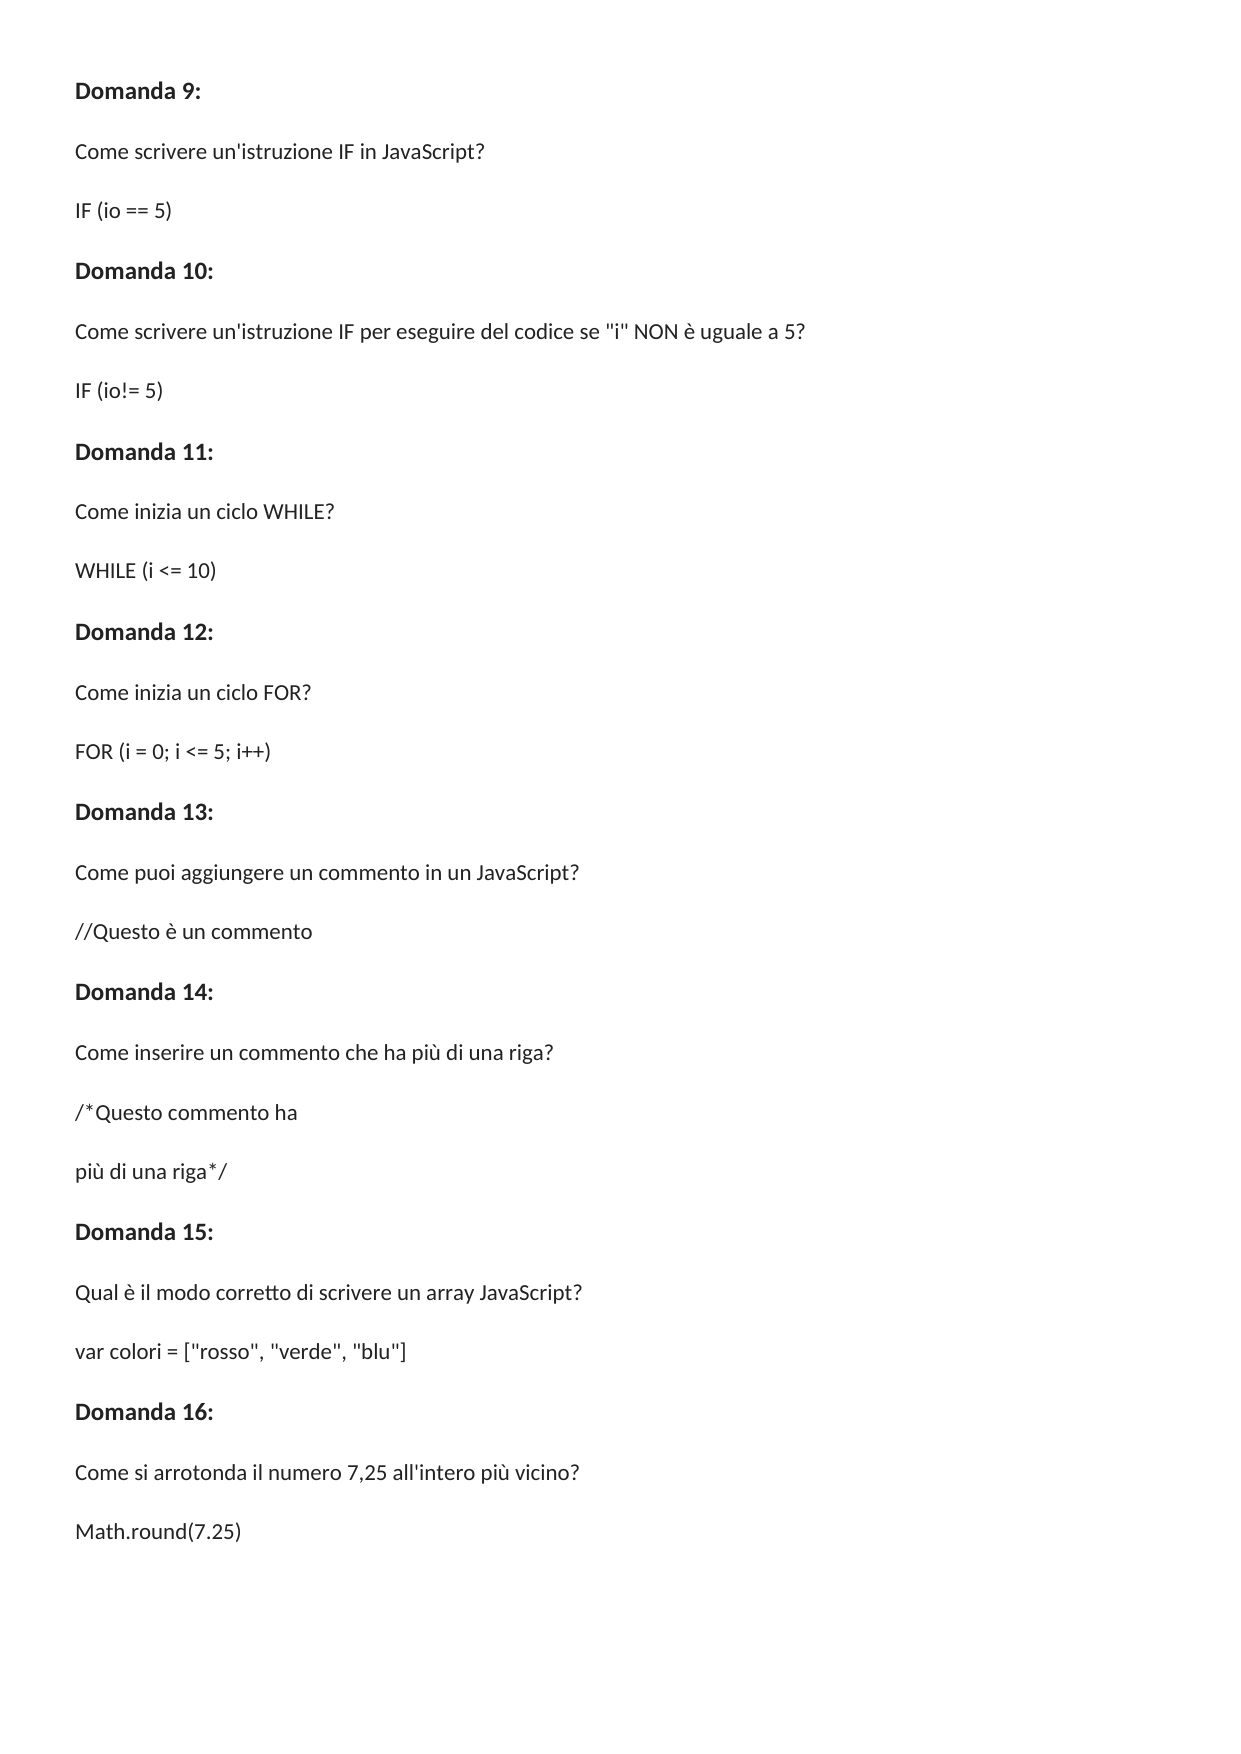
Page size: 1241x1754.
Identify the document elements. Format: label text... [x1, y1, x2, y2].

text Domanda 16: [75, 1396, 1165, 1427]
text /*Questo commento ha [75, 1098, 1165, 1126]
text Come si arrotonda il numero 7,25 all'intero più vicino? [75, 1458, 1165, 1486]
text Domanda 14: [75, 977, 1165, 1007]
text Math.round(7.25) [75, 1517, 1165, 1546]
text più di una riga*/ [75, 1157, 1165, 1185]
text Come inizia un ciclo FOR? [75, 678, 1165, 706]
text FOR (i = 0; i <= 5; i++) [75, 737, 1165, 765]
text Domanda 15: [75, 1216, 1165, 1247]
text //Questo è un commento [75, 917, 1165, 945]
text var colori = ["rosso", "verde", "blu"] [75, 1337, 1165, 1365]
text Domanda 13: [75, 796, 1165, 827]
text Domanda 10: [75, 255, 1165, 286]
text WHILE (i <= 10) [75, 557, 1165, 585]
text Come scrivere un'istruzione IF in JavaScript? [75, 137, 1165, 165]
text Come inserire un commento che ha più di una riga? [75, 1038, 1165, 1066]
text Domanda 11: [75, 436, 1165, 466]
text Domanda 9: [75, 75, 1165, 106]
text IF (io == 5) [75, 196, 1165, 224]
text Qual è il modo corretto di scrivere un array JavaScript? [75, 1278, 1165, 1306]
text Domanda 12: [75, 616, 1165, 646]
text Come puoi aggiungere un commento in un JavaScript? [75, 858, 1165, 886]
text IF (io!= 5) [75, 376, 1165, 404]
text Come scrivere un'istruzione IF per eseguire del codice se "i" NON è uguale a 5? [75, 317, 1165, 345]
text Come inizia un ciclo WHILE? [75, 497, 1165, 525]
